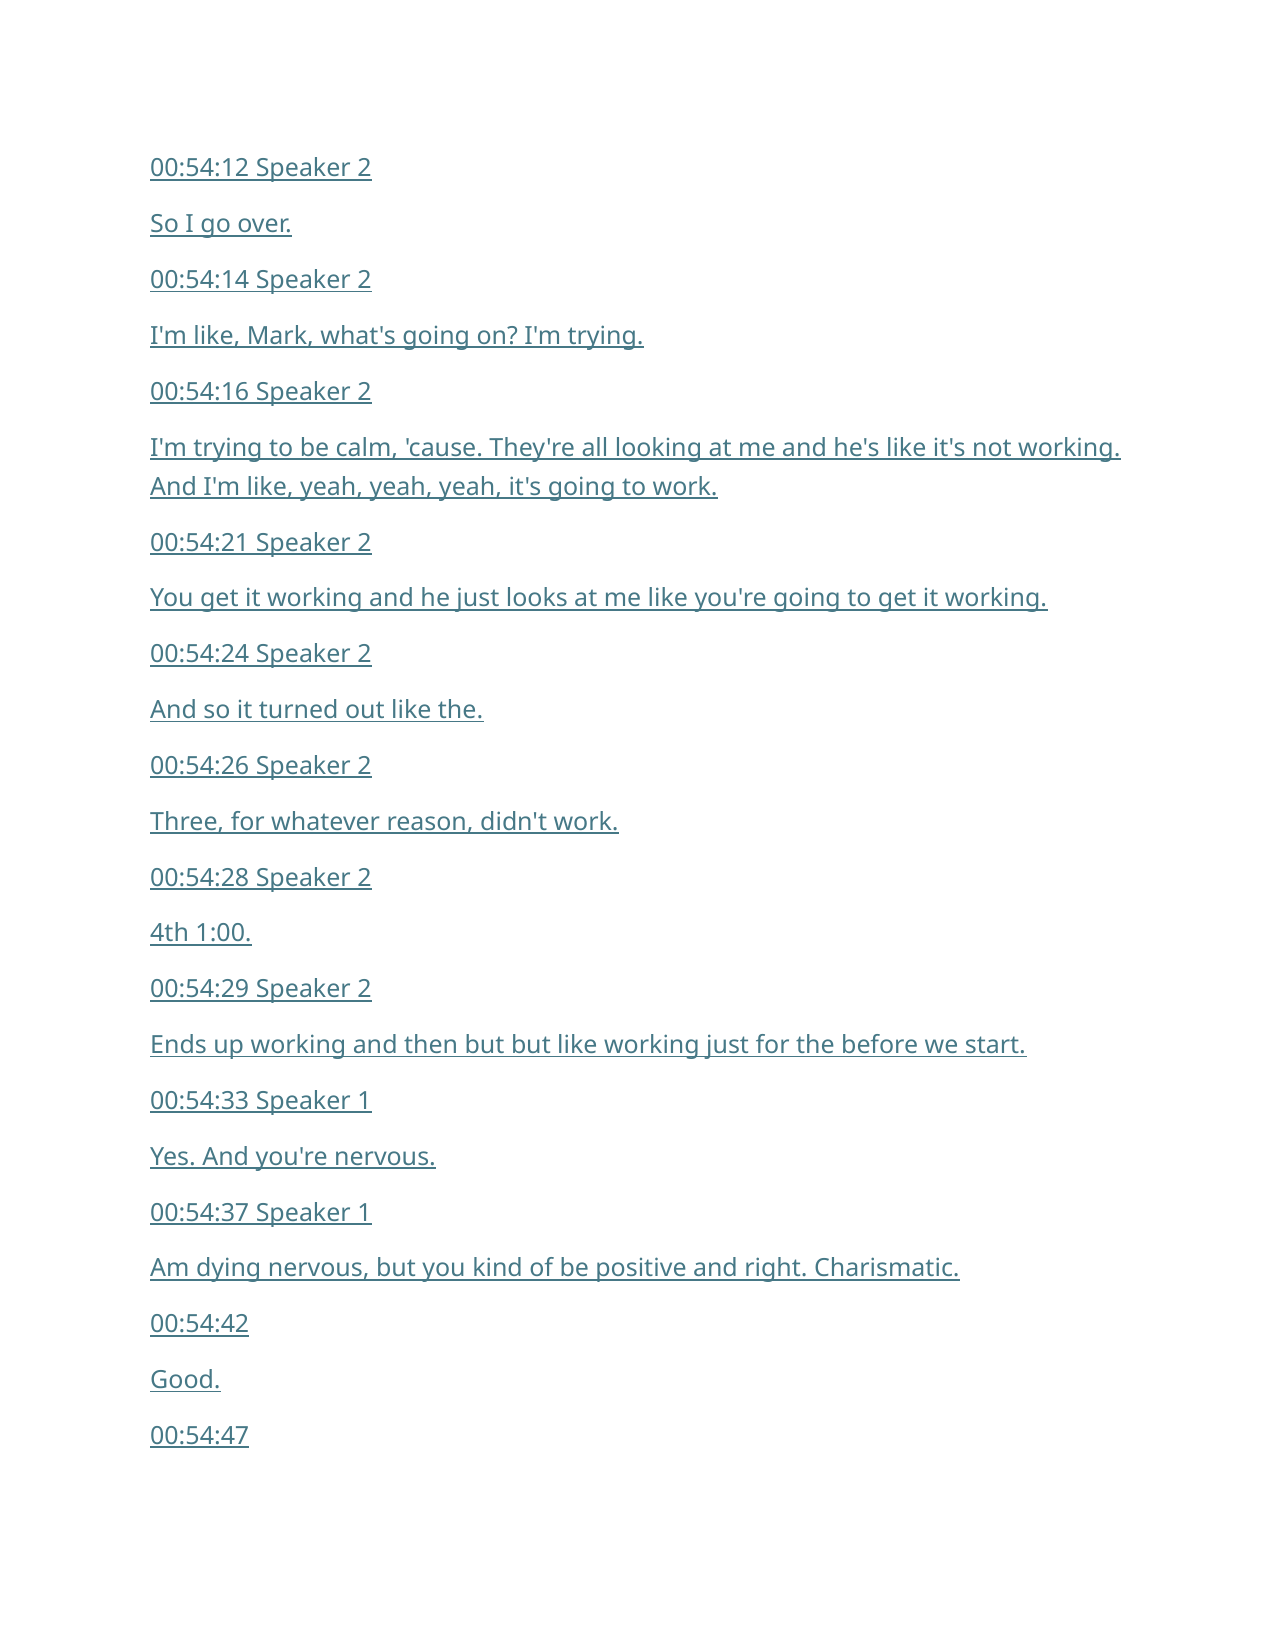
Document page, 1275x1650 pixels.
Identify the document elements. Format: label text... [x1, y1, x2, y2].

text I'm like, Mark, what's going on? I'm trying. [150, 317, 1125, 352]
text 00:54:21 Speaker 2 [150, 524, 1125, 558]
text 00:54:29 Speaker 2 [150, 971, 1125, 1005]
text 00:54:26 Speaker 2 [150, 747, 1125, 782]
text 00:54:14 Speaker 2 [150, 262, 1125, 296]
text I'm trying to be calm, 'cause. They're all looking at me and he's like it's not working. And I'm like, yeah, yeah, yeah, it's going to work. [150, 429, 1125, 502]
text 00:54:37 Speaker 1 [150, 1194, 1125, 1228]
text Yes. And you're nervous. [150, 1138, 1125, 1172]
text 00:54:24 Speaker 2 [150, 636, 1125, 670]
text 00:54:16 Speaker 2 [150, 373, 1125, 407]
text 00:54:33 Speaker 1 [150, 1082, 1125, 1117]
text You get it working and he just looks at me like you're going to get it working. [150, 580, 1125, 614]
text 4th 1:00. [150, 915, 1125, 949]
text Three, for whatever reason, didn't work. [150, 803, 1125, 837]
text Good. [150, 1362, 1125, 1396]
text Ends up working and then but but like working just for the before we start. [150, 1027, 1125, 1061]
text 00:54:12 Speaker 2 [150, 150, 1125, 184]
text So I go over. [150, 206, 1125, 240]
text And so it turned out like the. [150, 692, 1125, 726]
text Am dying nervous, but you kind of be positive and right. Charismatic. [150, 1250, 1125, 1284]
text 00:54:28 Speaker 2 [150, 859, 1125, 893]
text 00:54:42 [150, 1306, 1125, 1340]
text 00:54:47 [150, 1417, 1125, 1452]
